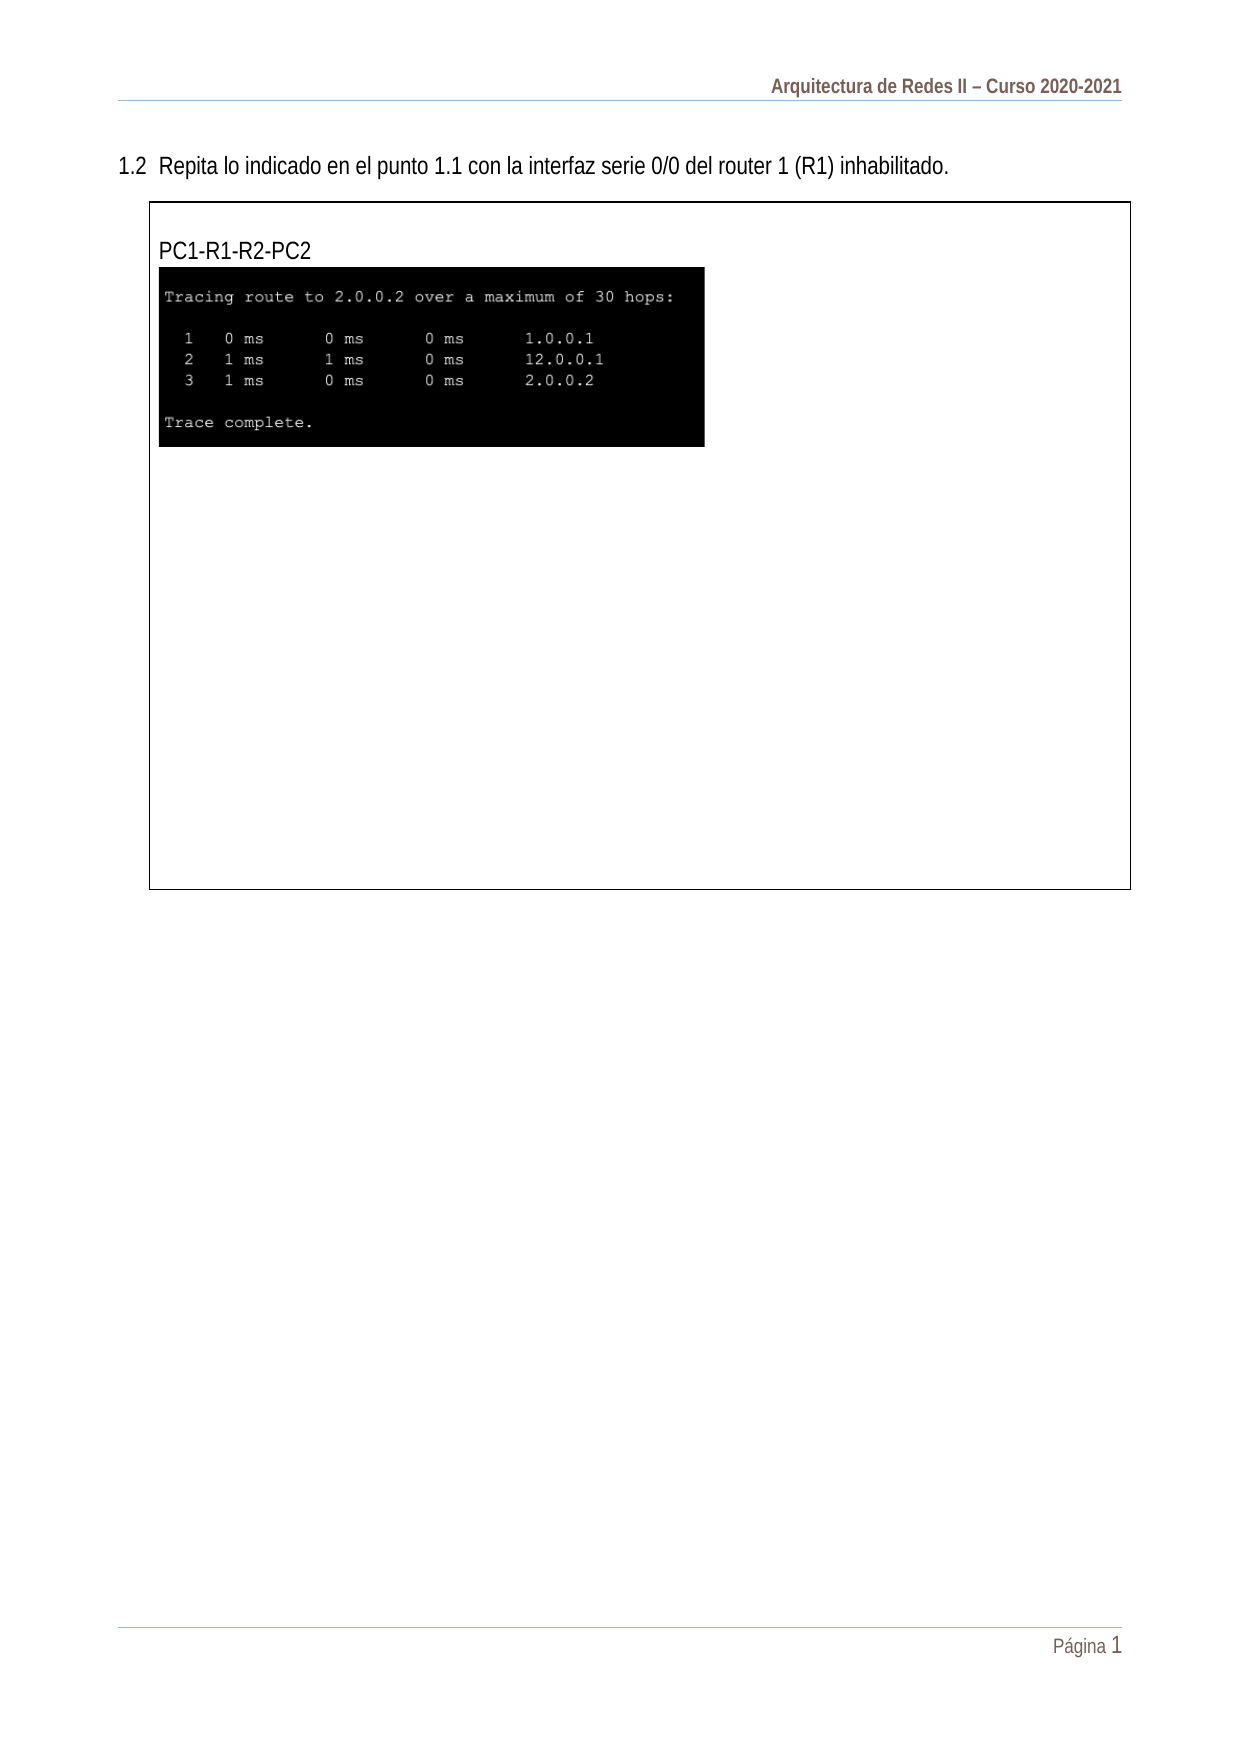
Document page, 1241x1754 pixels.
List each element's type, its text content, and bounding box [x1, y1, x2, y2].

list PC1-R1-R2-PC2 [150, 233, 1130, 264]
picture [158, 267, 705, 447]
list Repita lo indicado en el punto 1.1 con la interfaz serie 0/0 del router 1 (R1) inhabilitado. [118, 151, 1122, 180]
